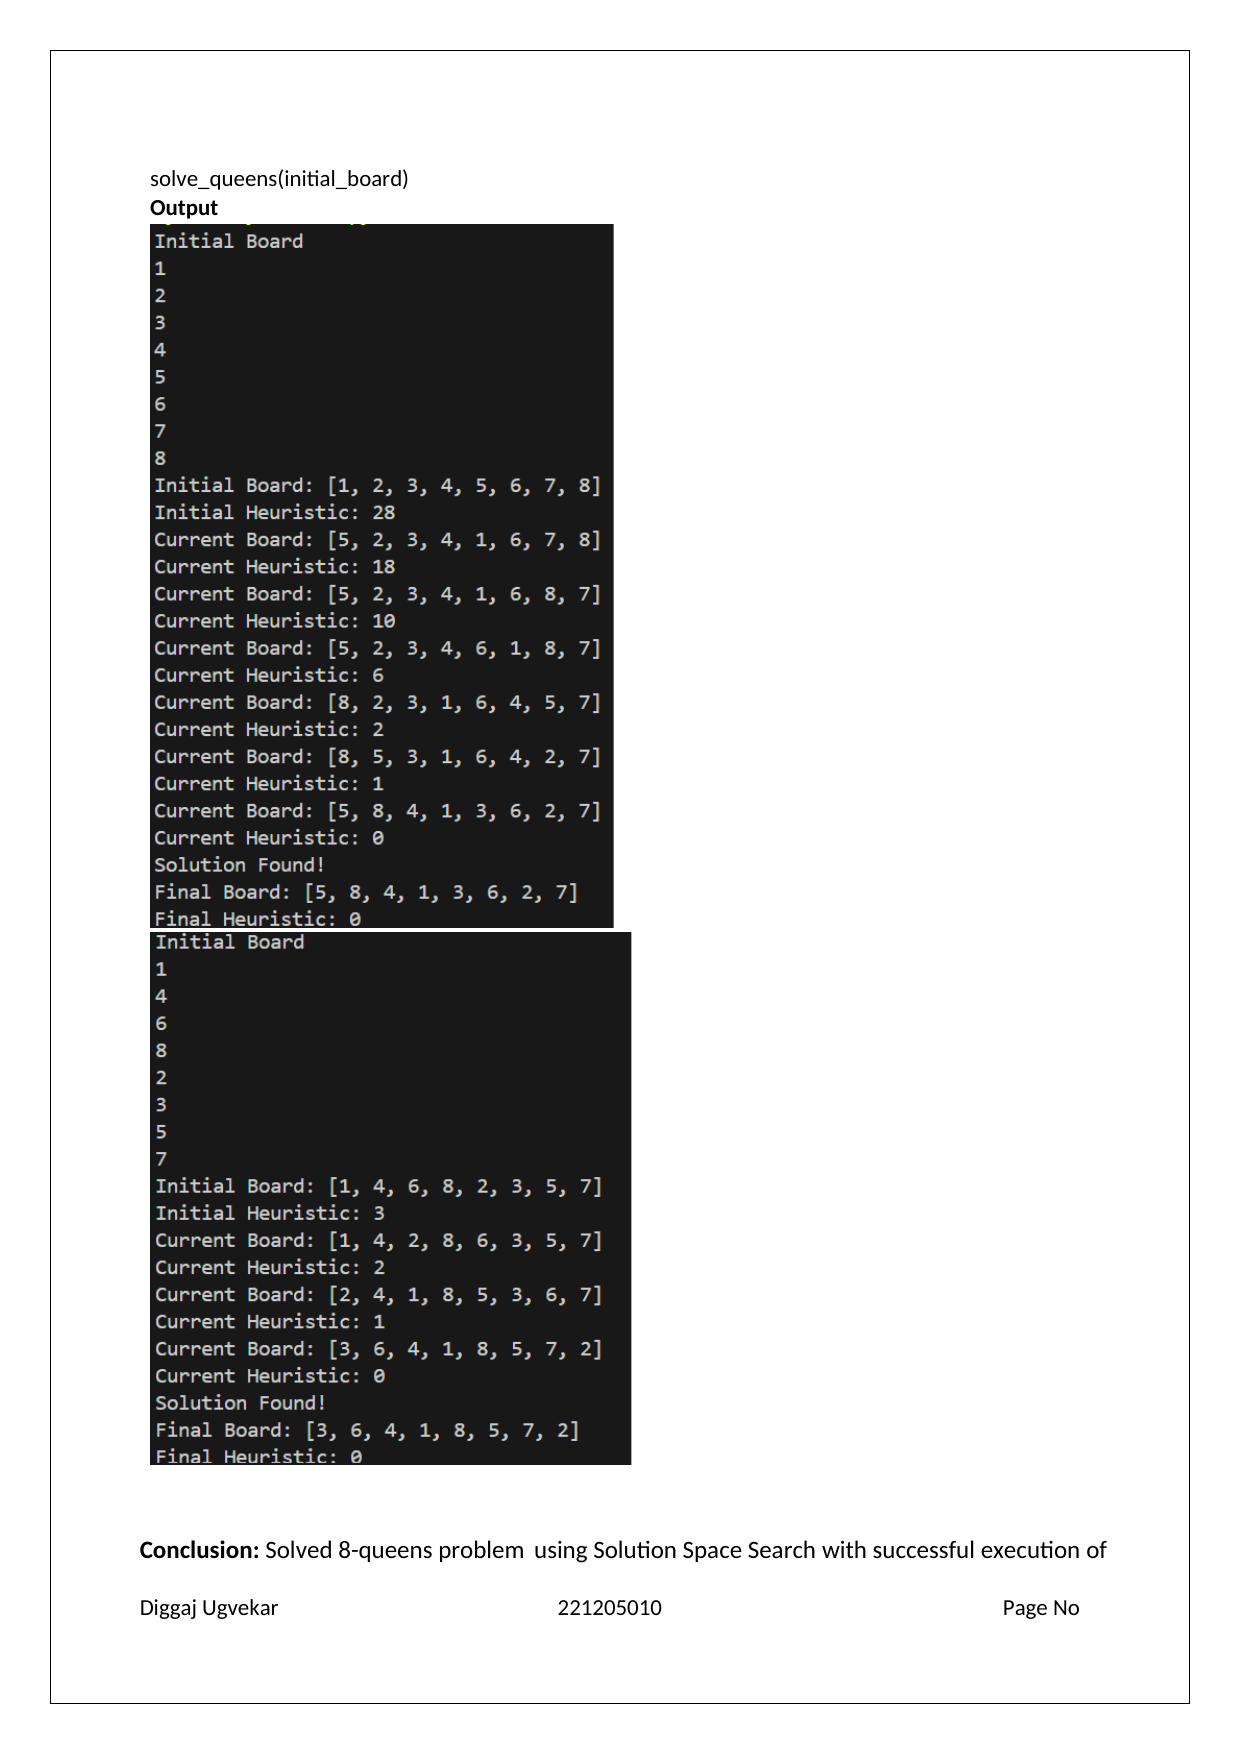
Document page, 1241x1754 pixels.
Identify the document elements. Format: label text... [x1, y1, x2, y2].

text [139, 1534, 1113, 1564]
picture [150, 932, 632, 1465]
text Output [150, 193, 1113, 221]
subtitle solve_queens(initial_board) [150, 164, 1113, 193]
picture [150, 224, 614, 928]
